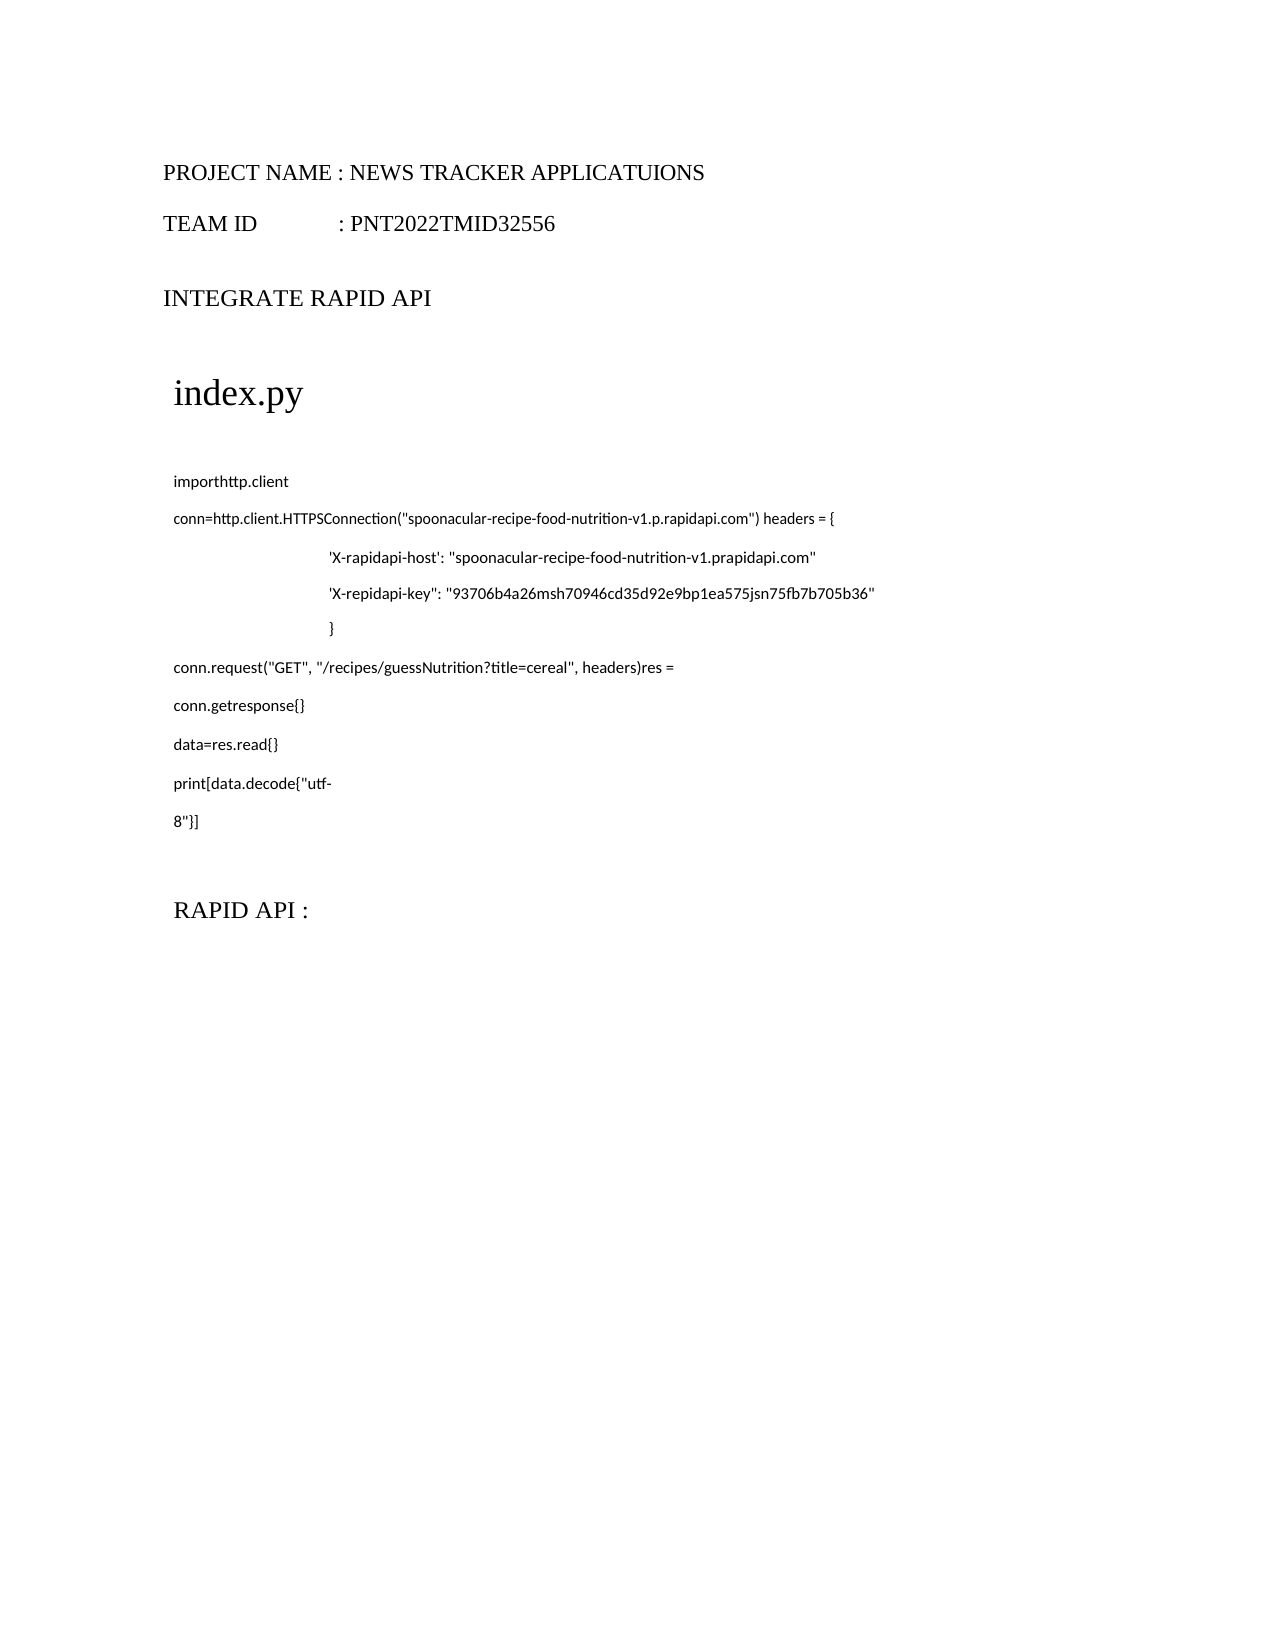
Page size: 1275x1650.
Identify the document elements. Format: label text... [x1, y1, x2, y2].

text conn.request("GET", "/recipes/guessNutrition?title=cereal", headers)res = conn.getresponse{} [173, 658, 713, 716]
text } [329, 619, 1144, 639]
text importhttp.client [173, 471, 1144, 492]
text conn=http.client.HTTPSConnection("spoonacular-recipe-food-nutrition-v1.p.rapidapi.com") headers = { 'X-rapidapi-host': "spoonacular-recipe-food-nutrition-v1.prapidapi.com" [173, 508, 854, 567]
text PROJECT NAME : NEWS TRACKER APPLICATUIONS TEAM ID : PNT2022TMID32556 [163, 159, 713, 236]
title index.py [173, 370, 1144, 413]
text data=res.read{} print[data.decode{"utf- 8"}] [173, 735, 335, 832]
subtitle INTEGRATE RAPID API [163, 284, 1144, 312]
text 'X-repidapi-key": "93706b4a26msh70946cd35d92e9bp1ea575jsn75fb7b705b36" [329, 586, 1144, 603]
subtitle RAPID API : [173, 896, 1144, 923]
